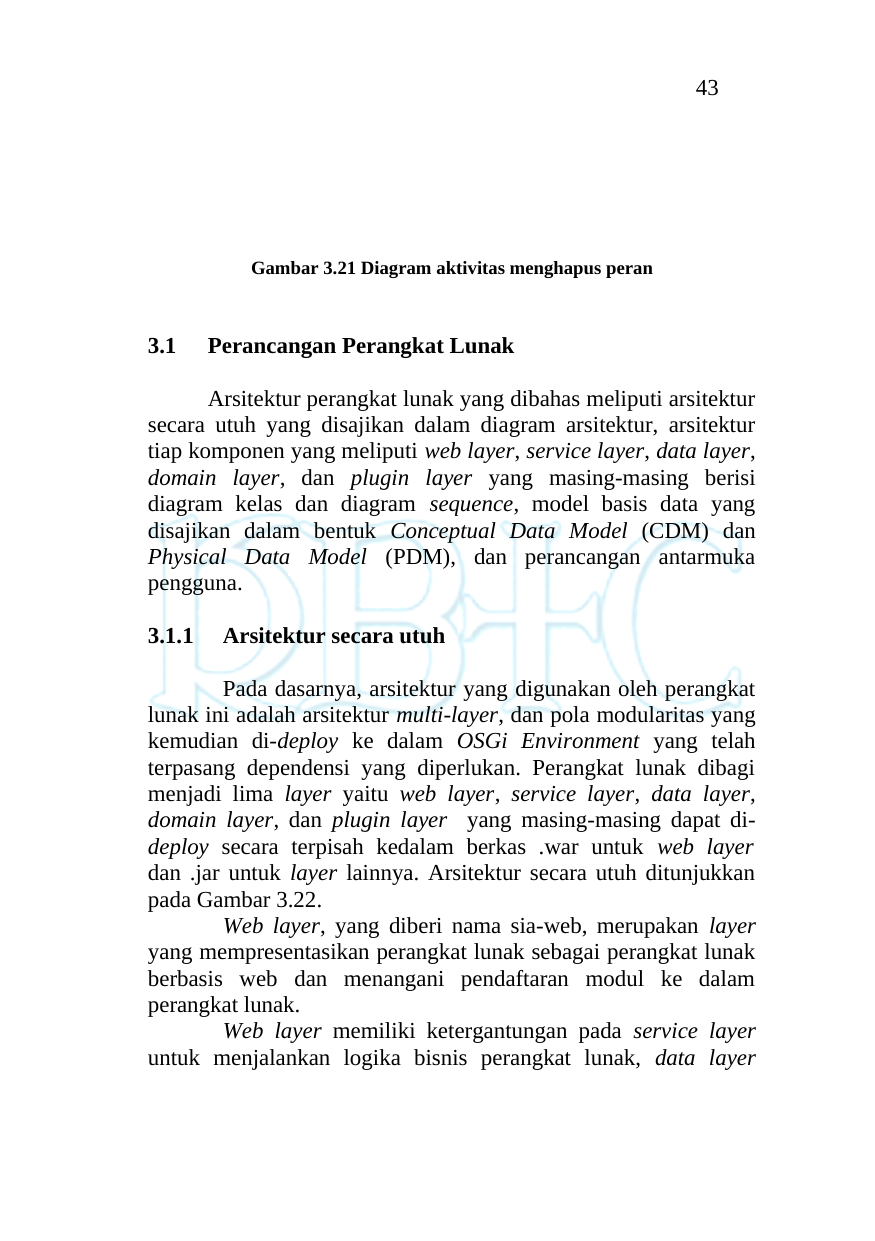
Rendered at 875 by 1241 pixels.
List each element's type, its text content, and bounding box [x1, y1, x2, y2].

text Arsitektur perangkat lunak yang dibahas meliputi arsitektur secara utuh yang disajikan dalam diagram arsitektur, arsitektur tiap komponen yang meliputi web layer, service layer, data layer, domain layer, dan plugin layer yang masing-masing berisi diagram kelas dan diagram sequence, model basis data yang disajikan dalam bentuk Conceptual Data Model (CDM) dan Physical Data Model (PDM), dan perancangan antarmuka pengguna. [148, 385, 756, 596]
subtitle Arsitektur secara utuh [148, 622, 756, 648]
text Web layer, yang diberi nama sia-web, merupakan layer yang mempresentasikan perangkat lunak sebagai perangkat lunak berbasis web dan menangani pendaftaran modul ke dalam perangkat lunak. [148, 912, 756, 1017]
subtitle Perancangan Perangkat Lunak [148, 332, 756, 358]
